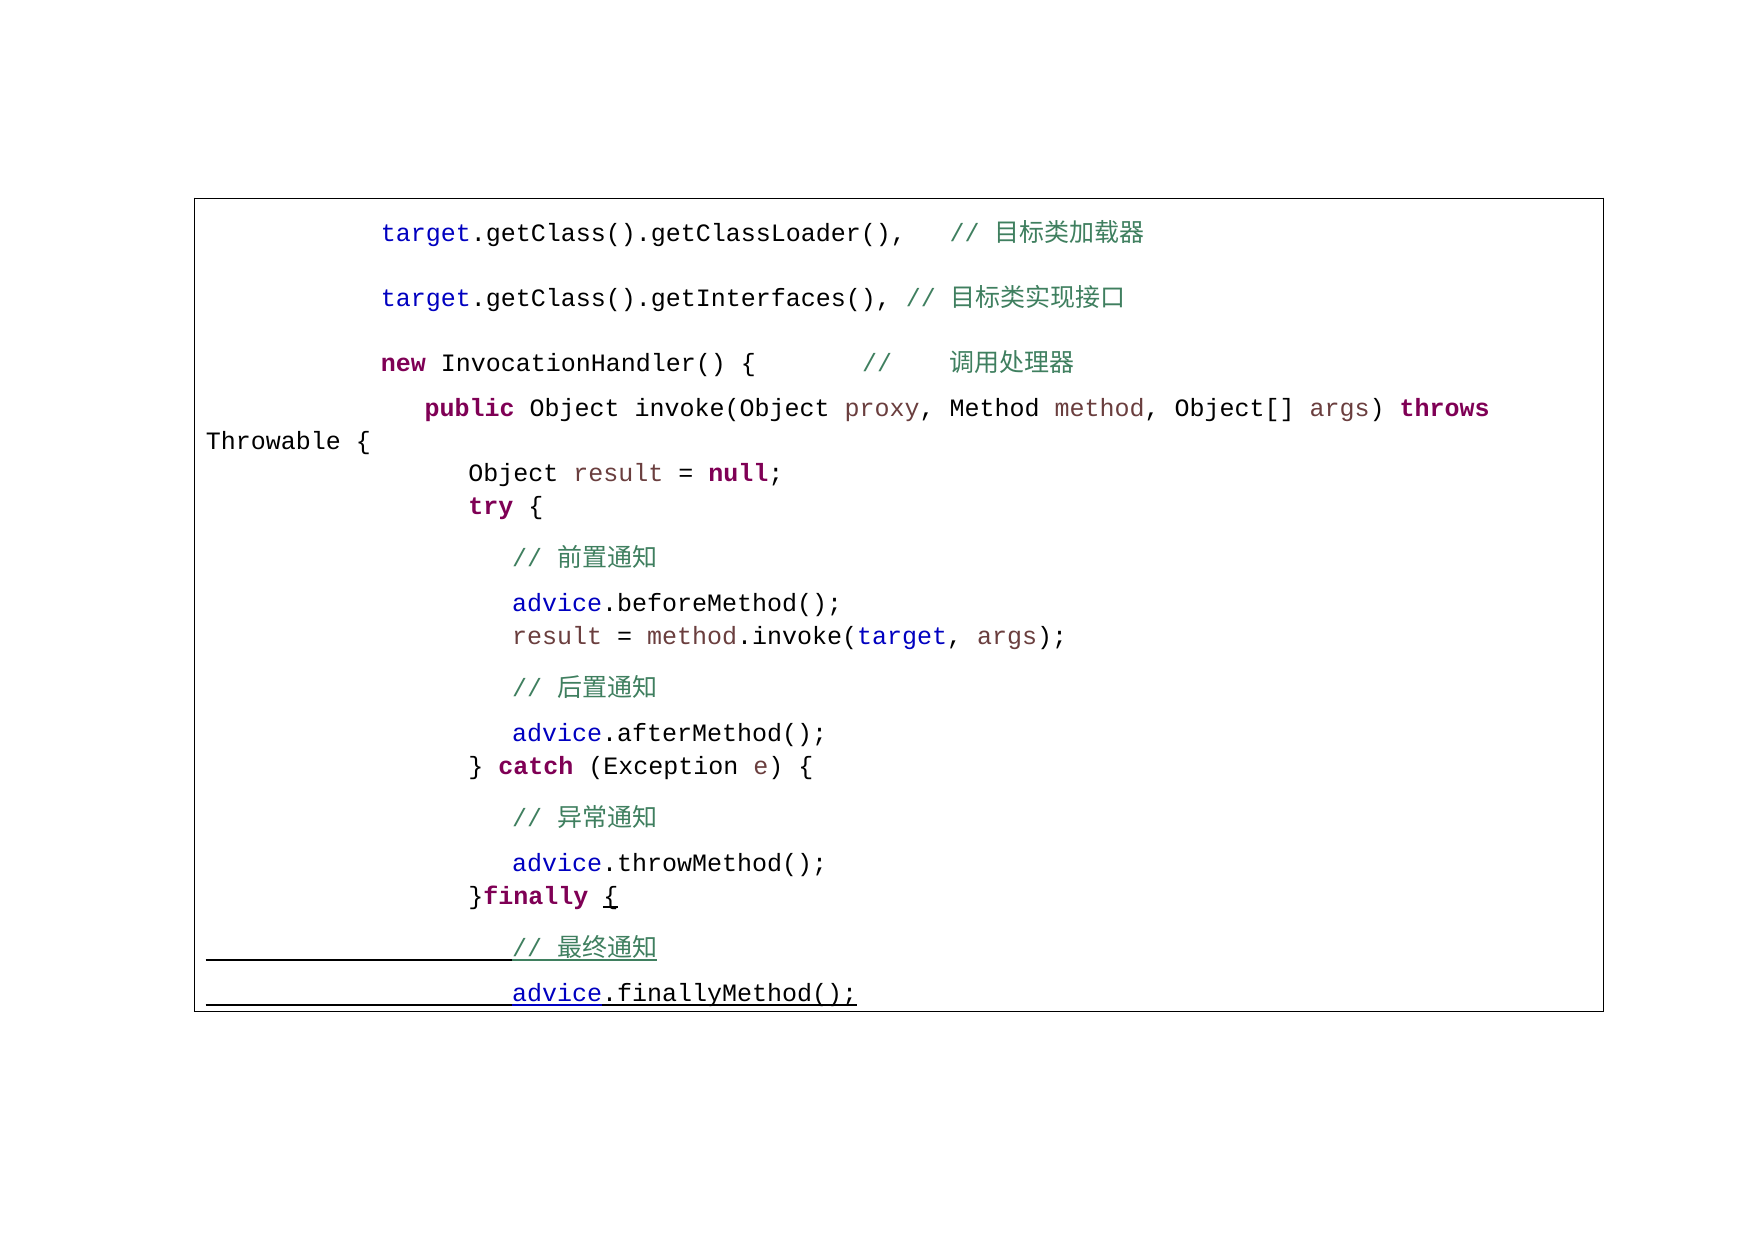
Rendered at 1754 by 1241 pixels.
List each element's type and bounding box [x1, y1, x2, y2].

table_header [195, 199, 1603, 1011]
